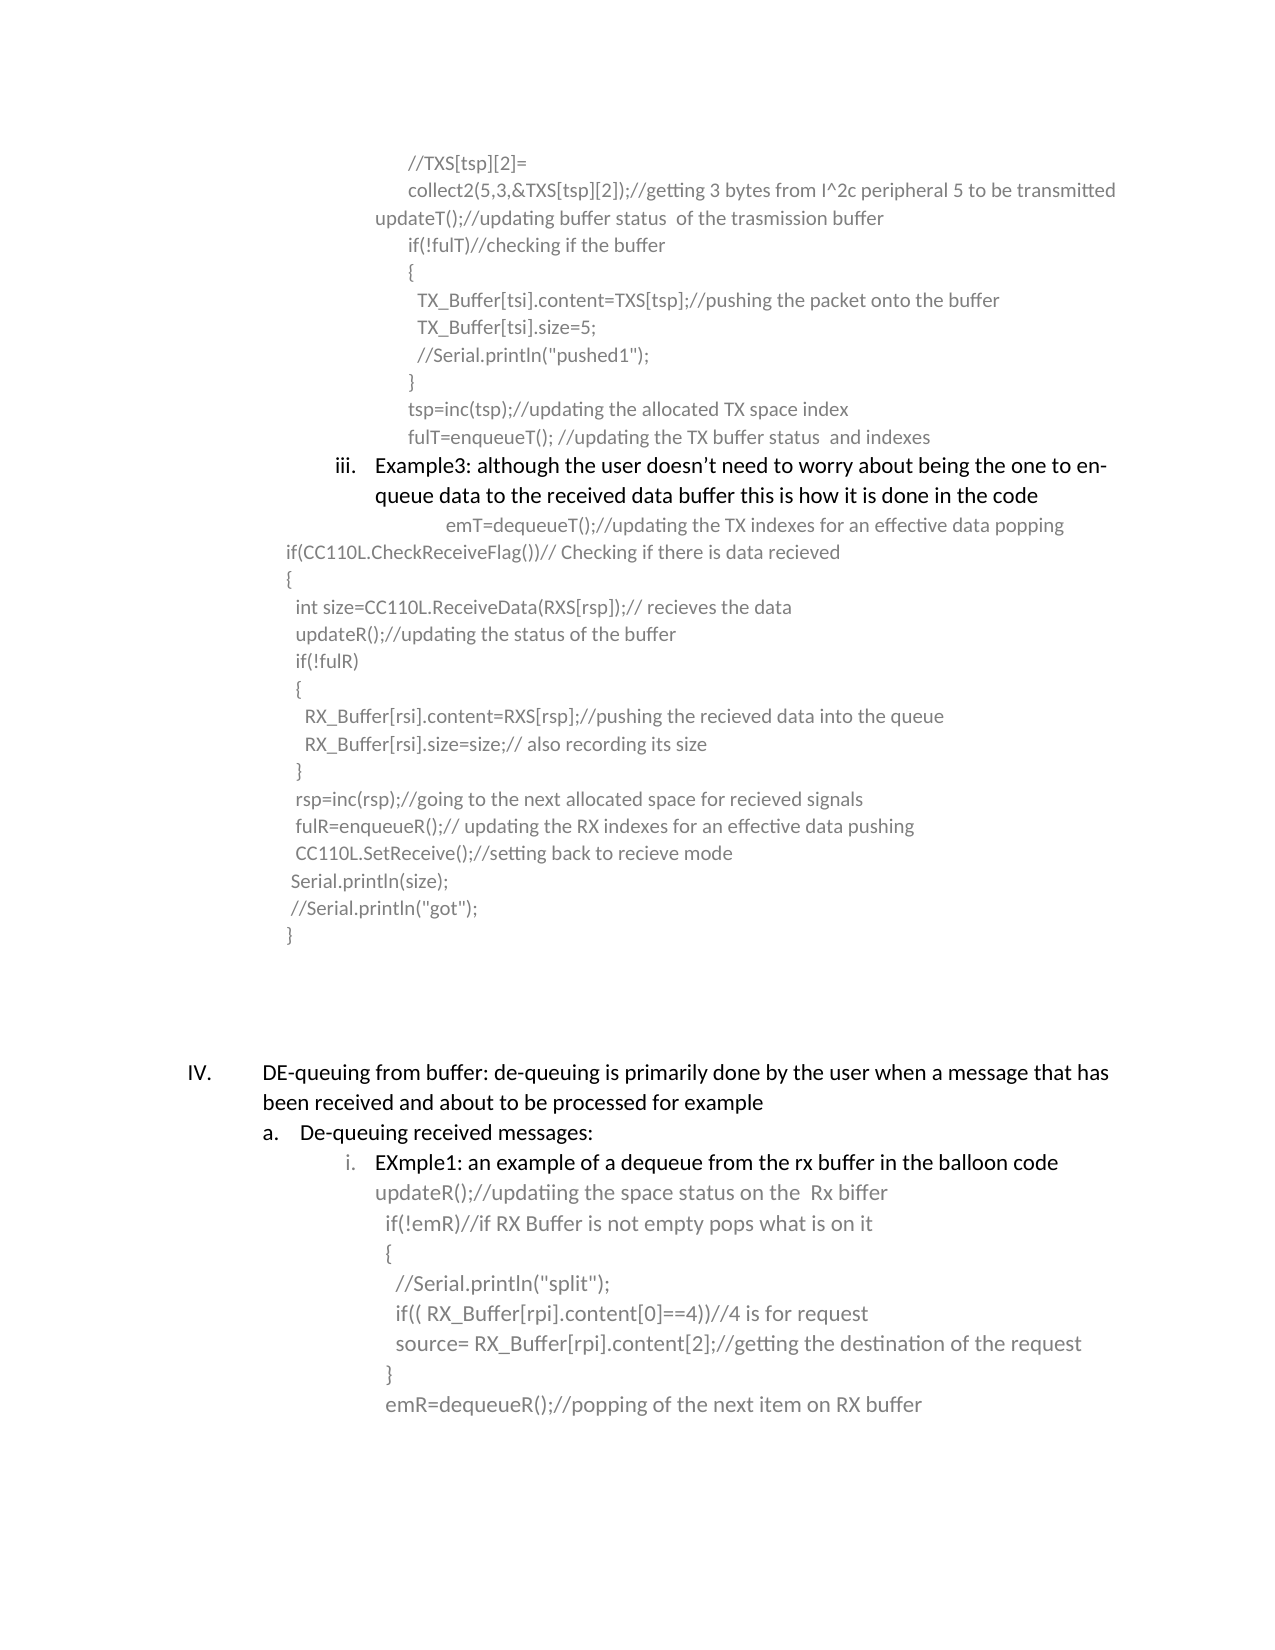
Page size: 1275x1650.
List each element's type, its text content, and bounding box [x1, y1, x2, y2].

list fulR=enqueueR();// updating the RX indexes for an effective data pushing [262, 813, 1125, 838]
list { [262, 676, 1125, 702]
list //Serial.println("split"); [375, 1269, 1125, 1297]
list rsp=inc(rsp);//going to the next allocated space for recieved signals [262, 786, 1125, 811]
list { [375, 1239, 1125, 1267]
list if(!emR)//if RX Buffer is not empty pops what is on it [375, 1209, 1125, 1237]
list TX_Buffer[tsi].content=TXS[tsp];//pushing the packet onto the buffer [375, 287, 1125, 312]
list RX_Buffer[rsi].content=RXS[rsp];//pushing the recieved data into the queue [262, 703, 1125, 729]
list TX_Buffer[tsi].size=5; [375, 314, 1125, 340]
list collect2(5,3,&TXS[tsp][2]);//getting 3 bytes from I^2c peripheral 5 to be transmitted updateT();//updating buffer status of the trasmission buffer [375, 177, 1125, 230]
list Example3: although the user doesn’t need to worry about being the one to en-queue data to the received data buffer this is how it is done in the code [356, 451, 1125, 509]
list De-queuing received messages: [262, 1118, 1125, 1146]
list { [262, 567, 1125, 592]
list Serial.println(size); [262, 868, 1125, 893]
list //TXS[tsp][2]= [375, 150, 1125, 175]
list { [375, 259, 1125, 285]
list if(CC110L.CheckReceiveFlag())// Checking if there is data recieved [262, 539, 1125, 564]
list DE-queuing from buffer: de-queuing is primarily done by the user when a message that has been received and about to be processed for example [187, 1058, 1125, 1116]
list EXmple1: an example of a dequeue from the rx buffer in the balloon code updateR();//updatiing the space status on the Rx biffer [356, 1148, 1125, 1207]
list } [262, 923, 1125, 948]
list if(( RX_Buffer[rpi].content[0]==4))//4 is for request [375, 1299, 1125, 1327]
list fulT=enqueueT(); //updating the TX buffer status and indexes [375, 424, 1125, 449]
list } [262, 758, 1125, 784]
list emT=dequeueT();//updating the TX indexes for an effective data popping [262, 512, 1125, 537]
list tsp=inc(tsp);//updating the allocated TX space index [375, 397, 1125, 422]
list } [375, 1360, 1125, 1388]
list source= RX_Buffer[rpi].content[2];//getting the destination of the request [375, 1329, 1125, 1358]
list CC110L.SetReceive();//setting back to recieve mode [262, 841, 1125, 866]
list //Serial.println("got"); [262, 895, 1125, 921]
list if(!fulR) [262, 649, 1125, 674]
list } [375, 369, 1125, 394]
list emR=dequeueR();//popping of the next item on RX buffer [375, 1390, 1125, 1418]
list int size=CC110L.ReceiveData(RXS[rsp]);// recieves the data [262, 594, 1125, 619]
list RX_Buffer[rsi].size=size;// also recording its size [262, 731, 1125, 756]
list updateR();//updating the status of the buffer [262, 621, 1125, 647]
list //Serial.println("pushed1"); [375, 342, 1125, 367]
list if(!fulT)//checking if the buffer [375, 232, 1125, 258]
